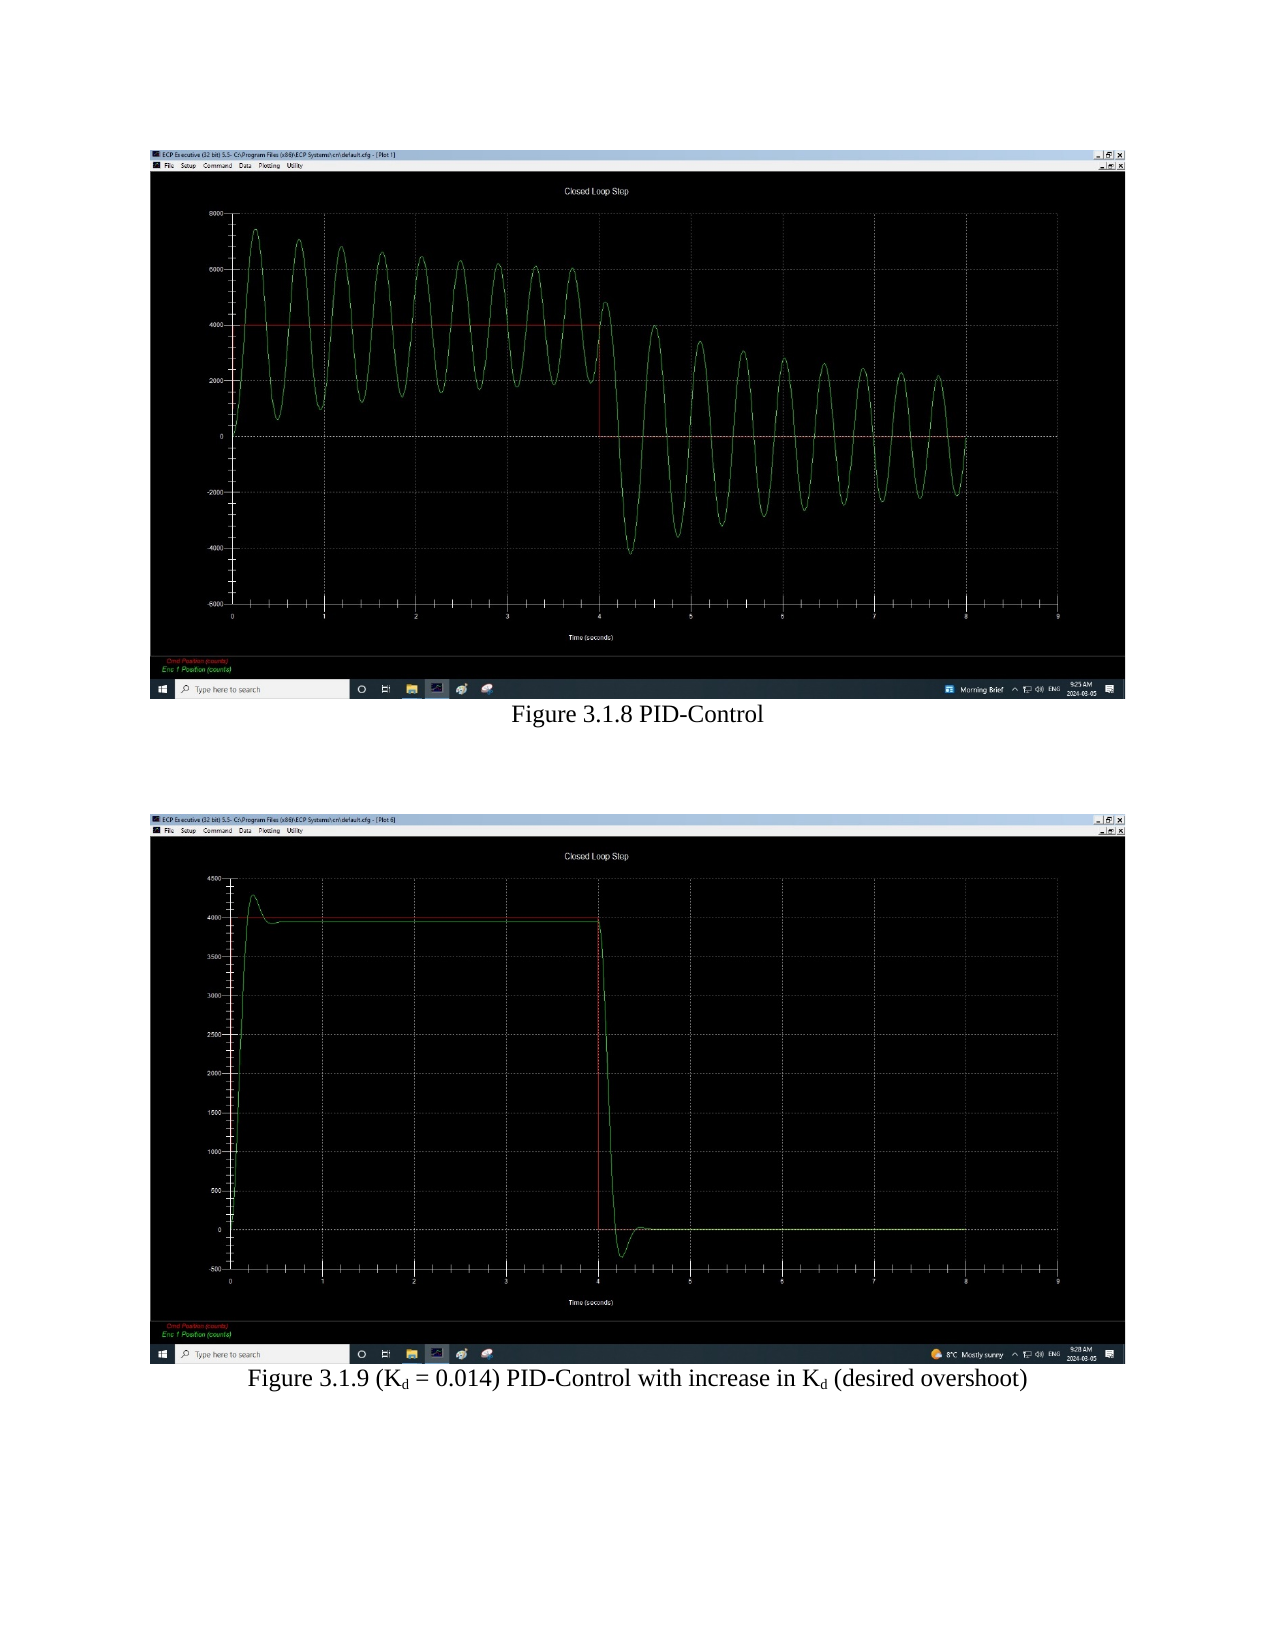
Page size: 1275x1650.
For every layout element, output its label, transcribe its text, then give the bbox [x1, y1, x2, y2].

text Figure 3.1.8 PID-Control [150, 699, 1125, 727]
picture [150, 150, 1125, 699]
picture [150, 814, 1125, 1364]
text Figure 3.1.9 (Kd = 0.014) PID-Control with increase in Kd (desired overshoot) [150, 1364, 1125, 1392]
